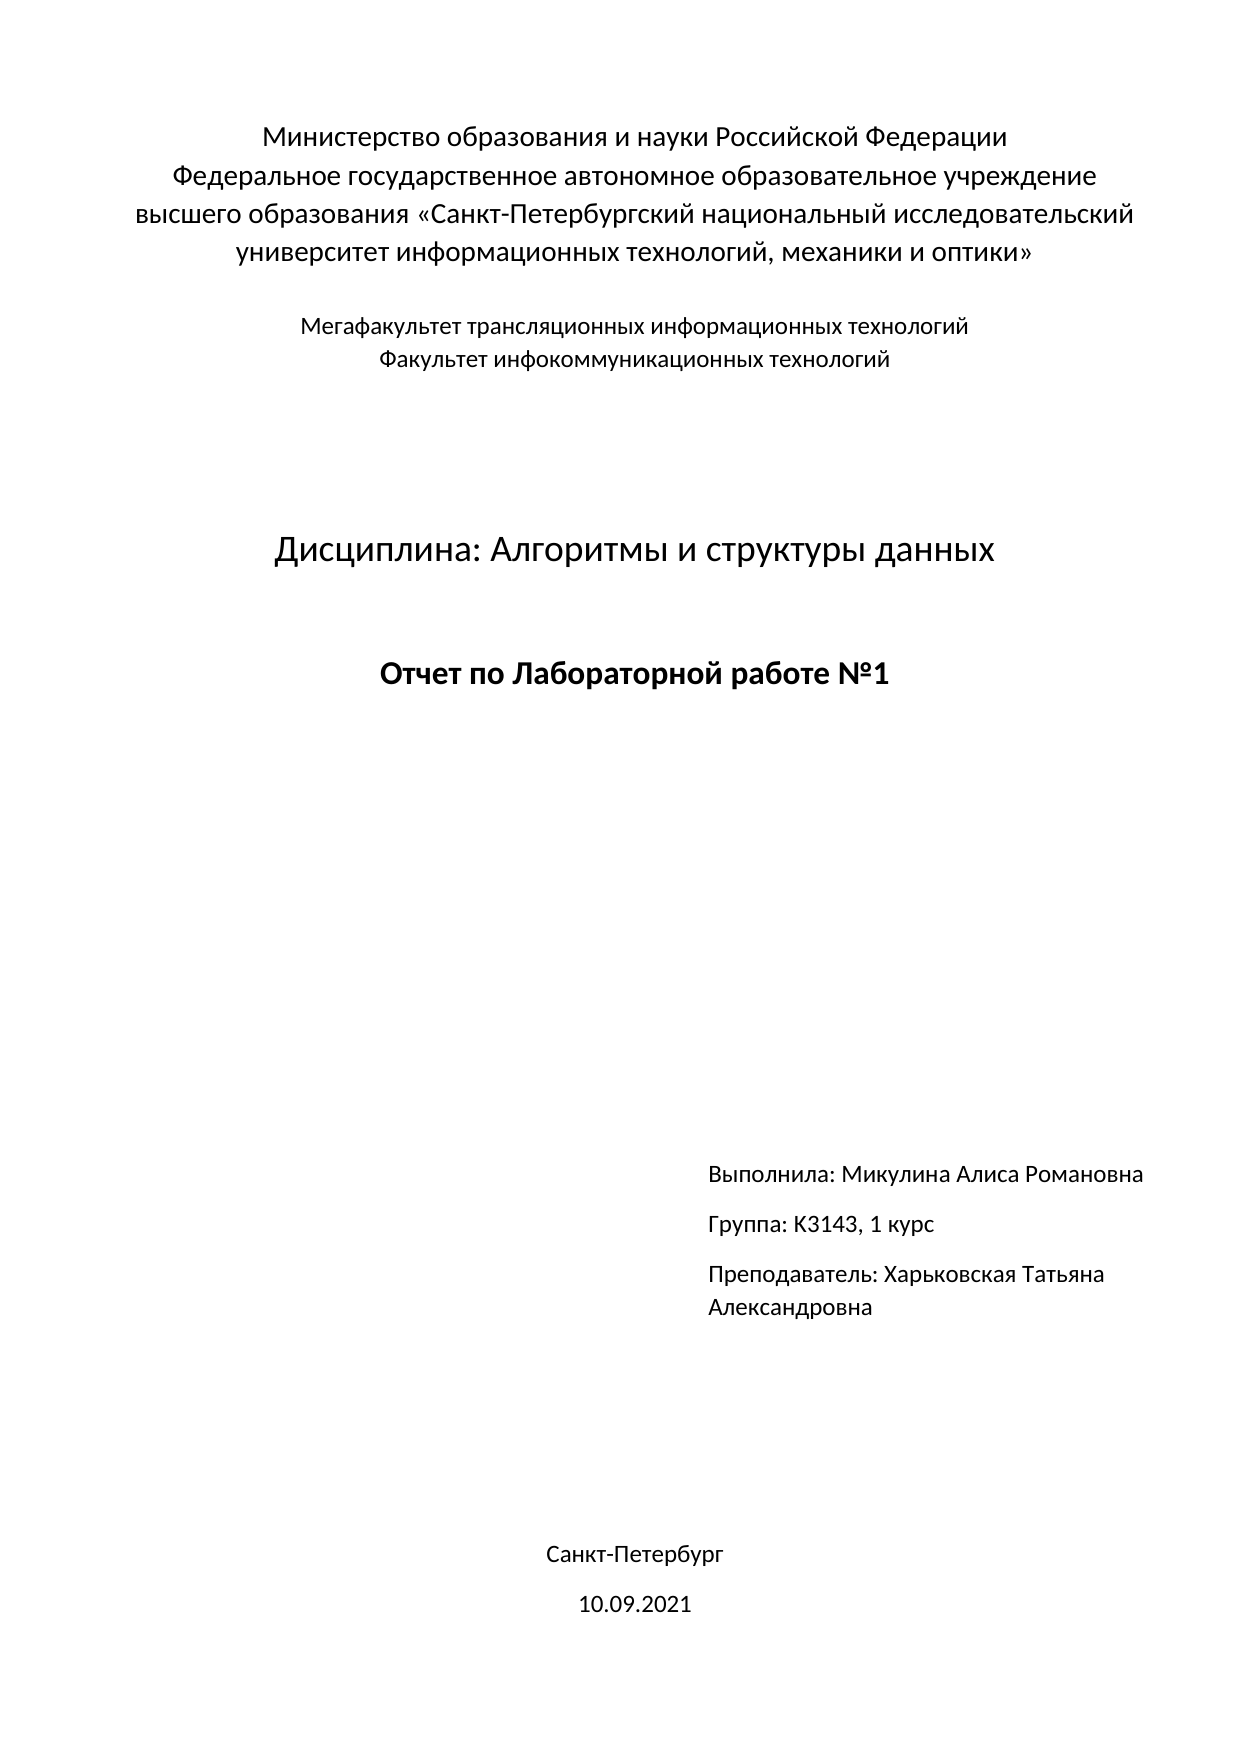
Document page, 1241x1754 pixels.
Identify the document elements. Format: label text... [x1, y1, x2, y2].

text Мегафакультет трансляционных информационных технологий [118, 310, 1152, 341]
text Отчет по Лабораторной работе №1 [118, 652, 1152, 692]
text Преподаватель: Харьковская Татьяна Александровна [708, 1258, 1152, 1321]
text 10.09.2021 [118, 1588, 1152, 1619]
text Факультет инфокоммуникационных технологий [118, 343, 1152, 374]
text Санкт-Петербург [118, 1538, 1152, 1569]
text Выполнила: Микулина Алиса Романовна [708, 1158, 1152, 1189]
text Министерство образования и науки Российской Федерации [118, 118, 1152, 154]
text Федеральное государственное автономное образовательное учреждение высшего образования «Санкт-Петербургский национальный исследовательский университет информационных технологий, механики и оптики» [118, 157, 1152, 269]
text Группа: K3143, 1 курс [708, 1208, 1152, 1239]
text Дисциплина: Алгоритмы и структуры данных [118, 525, 1152, 571]
